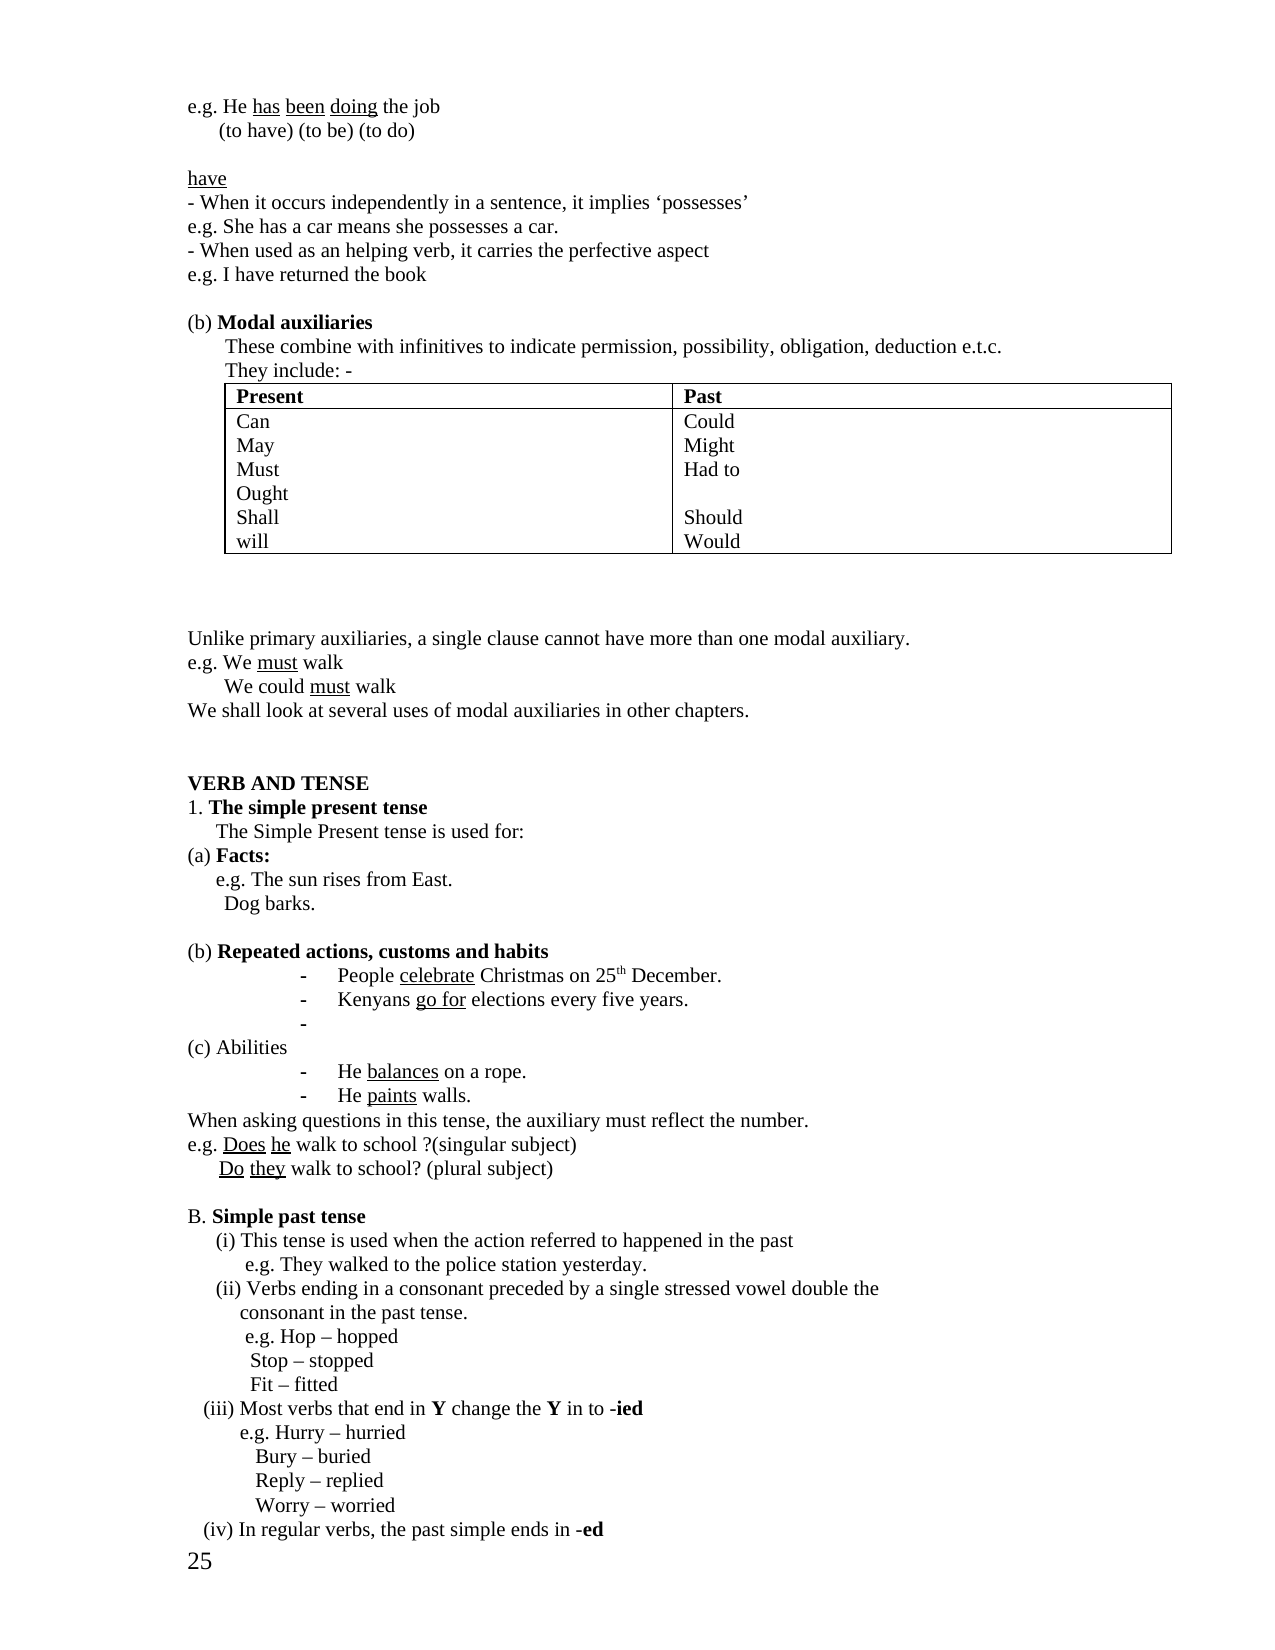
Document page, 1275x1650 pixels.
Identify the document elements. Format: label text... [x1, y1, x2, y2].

subtitle 1. The simple present tense [187, 795, 1134, 819]
subtitle (b) Modal auxiliaries [187, 310, 1134, 334]
subtitle (a) Facts: [187, 843, 1134, 867]
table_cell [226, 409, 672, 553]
subtitle Worry – worried [187, 1492, 1134, 1517]
subtitle (c) Abilities [187, 1035, 1134, 1059]
subtitle We could must walk [187, 674, 1134, 698]
subtitle e.g. We must walk [187, 650, 1134, 674]
subtitle Kenyans go for elections every five years. [300, 987, 1134, 1011]
subtitle We shall look at several uses of modal auxiliaries in other chapters. [187, 698, 1134, 722]
subtitle B. Simple past tense [187, 1204, 1134, 1228]
subtitle When asking questions in this tense, the auxiliary must reflect the number. [187, 1107, 1134, 1132]
subtitle e.g. Hurry – hurried [187, 1420, 1134, 1444]
subtitle have [187, 166, 1134, 190]
subtitle e.g. Does he walk to school ?(singular subject) [187, 1132, 1134, 1156]
subtitle Do they walk to school? (plural subject) [187, 1156, 1134, 1180]
subtitle e.g. The sun rises from East. [187, 867, 1134, 891]
subtitle Stop – stopped [187, 1348, 1134, 1372]
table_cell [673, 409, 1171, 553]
subtitle e.g. Hop – hopped [187, 1324, 1134, 1348]
subtitle (ii) Verbs ending in a consonant preceded by a single stressed vowel double the [187, 1276, 1134, 1300]
subtitle These combine with infinitives to indicate permission, possibility, obligation, deduction e.t.c. [225, 334, 1134, 358]
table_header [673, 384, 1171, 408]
subtitle - When it occurs independently in a sentence, it implies ‘possesses’ [187, 190, 1134, 214]
subtitle Bury – buried [187, 1444, 1134, 1468]
subtitle (iv) In regular verbs, the past simple ends in -ed [187, 1517, 1134, 1541]
subtitle e.g. She has a car means she possesses a car. [187, 214, 1134, 238]
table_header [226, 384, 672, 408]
subtitle The Simple Present tense is used for: [187, 819, 1134, 843]
subtitle He paints walls. [300, 1083, 1134, 1107]
subtitle e.g. He has been doing the job [187, 94, 1134, 118]
subtitle He balances on a rope. [300, 1059, 1134, 1083]
subtitle (iii) Most verbs that end in Y change the Y in to -ied [187, 1396, 1134, 1420]
subtitle e.g. I have returned the book [187, 262, 1134, 286]
subtitle VERB AND TENSE [187, 771, 1134, 795]
subtitle Dog barks. [187, 891, 1134, 915]
subtitle People celebrate Christmas on 25th December. [300, 963, 1134, 987]
subtitle consonant in the past tense. [187, 1300, 1134, 1324]
subtitle (b) Repeated actions, customs and habits [187, 939, 1134, 963]
subtitle e.g. They walked to the police station yesterday. [187, 1252, 1134, 1276]
subtitle Unlike primary auxiliaries, a single clause cannot have more than one modal auxiliary. [187, 626, 1134, 650]
subtitle (i) This tense is used when the action referred to happened in the past [187, 1228, 1134, 1252]
subtitle They include: - [187, 358, 1134, 382]
subtitle (to have) (to be) (to do) [187, 118, 1134, 142]
subtitle Fit – fitted [187, 1372, 1134, 1396]
subtitle Reply – replied [187, 1468, 1134, 1492]
subtitle - When used as an helping verb, it carries the perfective aspect [187, 238, 1134, 262]
